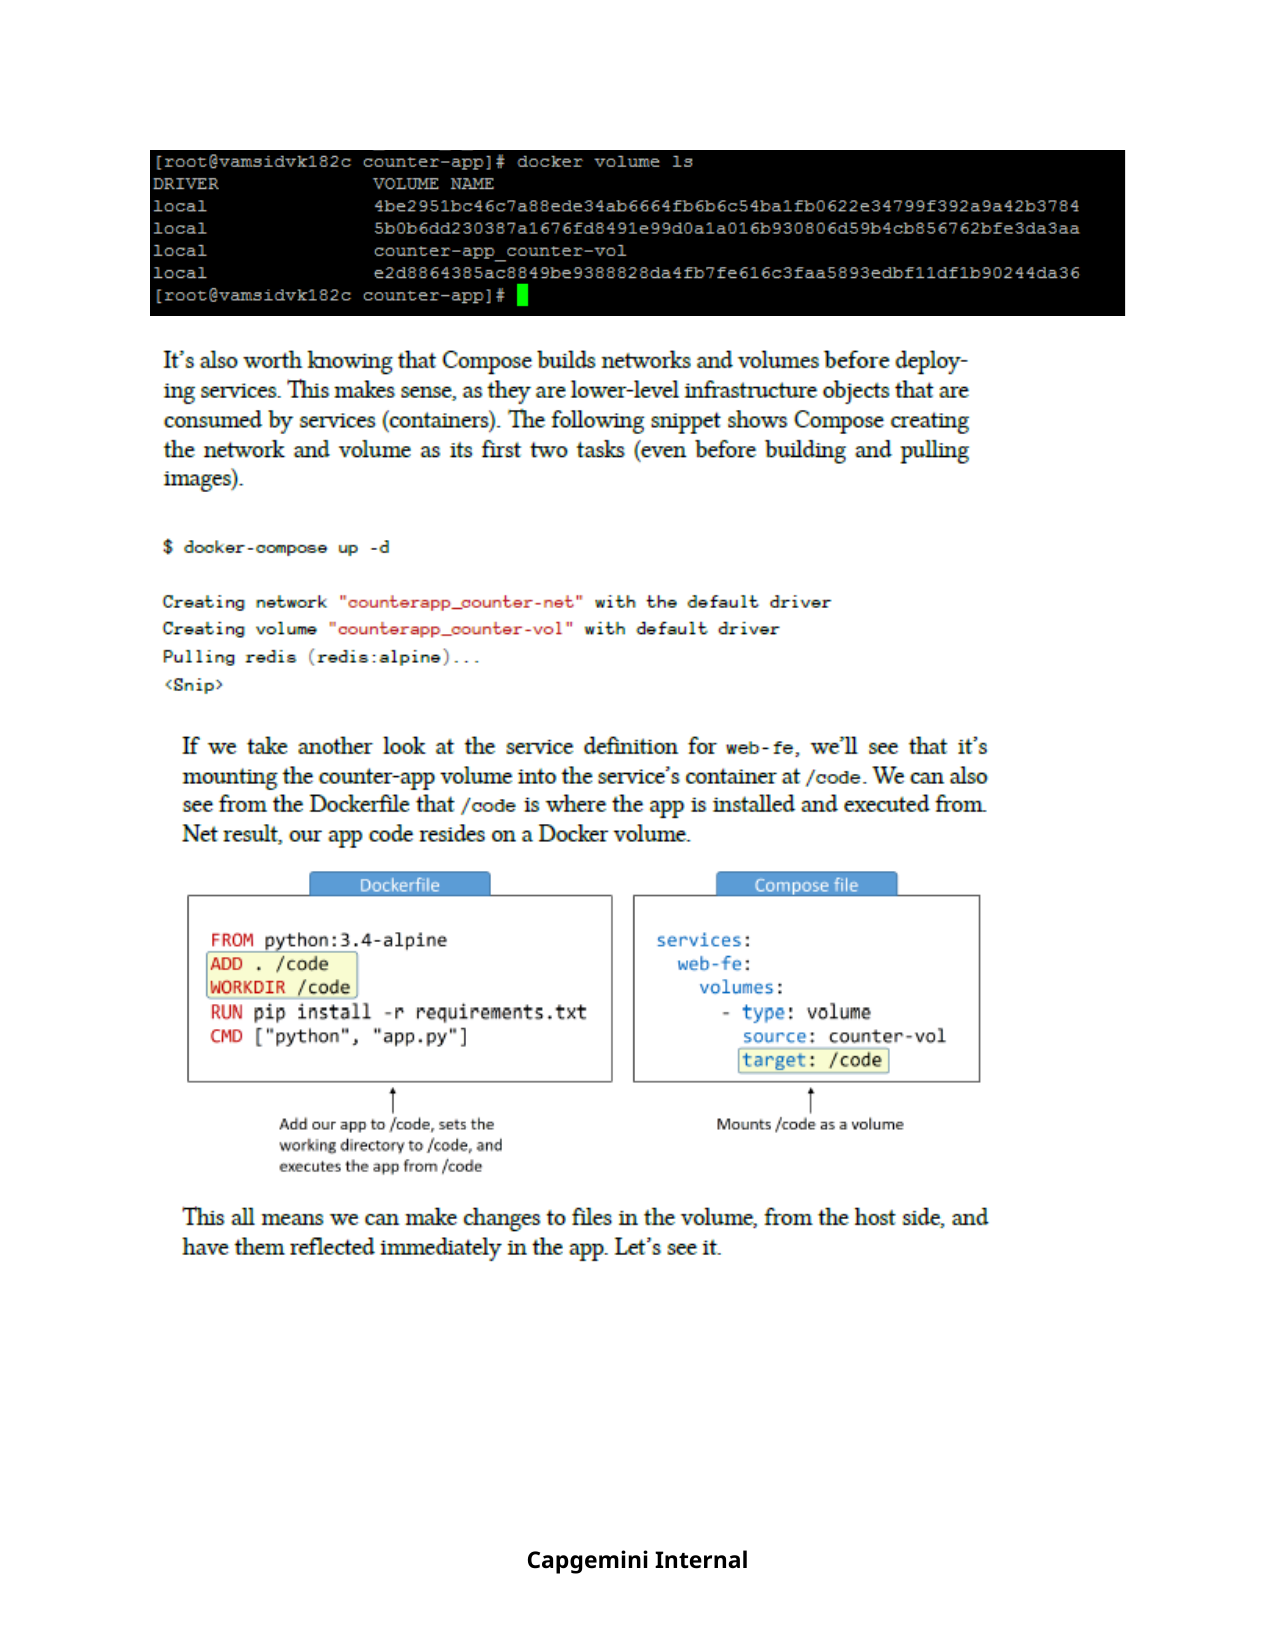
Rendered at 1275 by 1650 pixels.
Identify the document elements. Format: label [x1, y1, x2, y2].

picture [150, 340, 1021, 702]
picture [150, 726, 1025, 1291]
picture [150, 150, 1125, 316]
